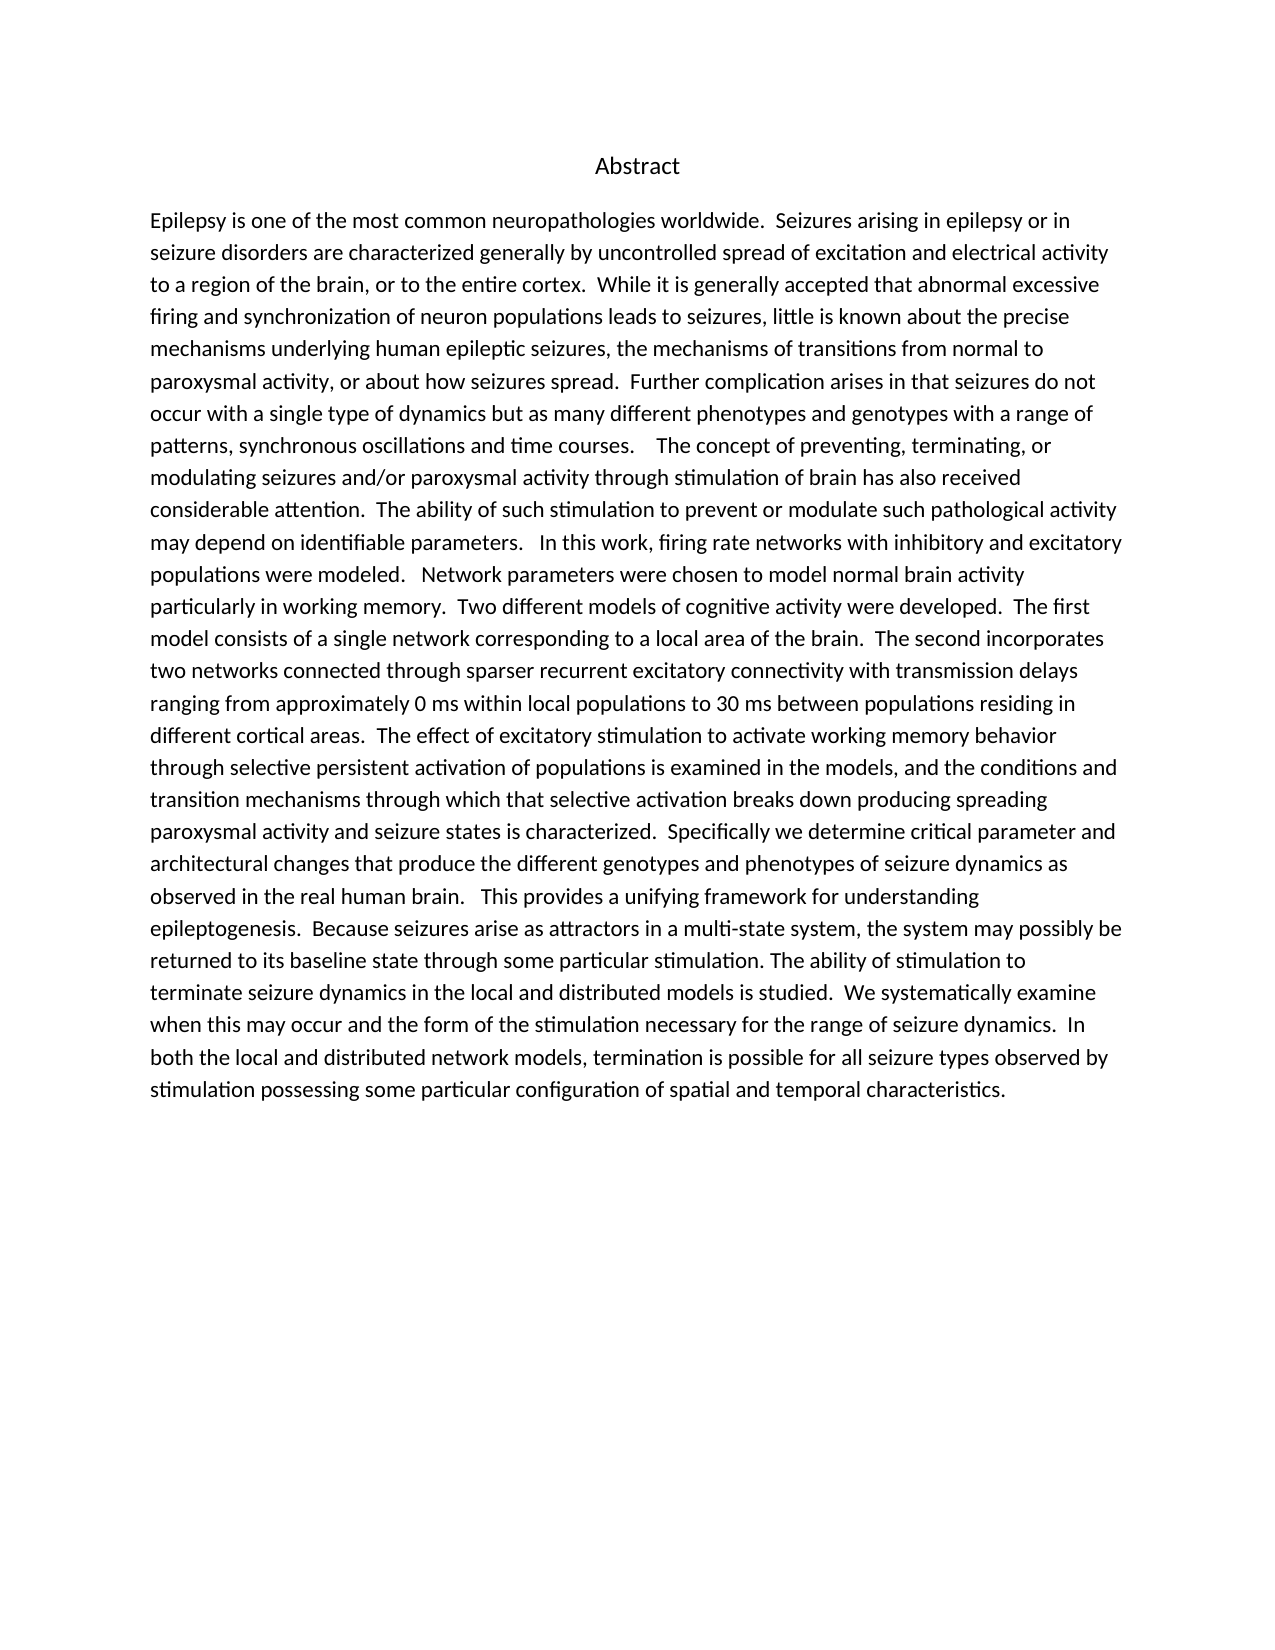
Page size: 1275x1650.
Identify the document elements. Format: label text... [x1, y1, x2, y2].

text Abstract [150, 150, 1125, 181]
text Epilepsy is one of the most common neuropathologies worldwide. Seizures arising in epilepsy or in seizure disorders are characterized generally by uncontrolled spread of excitation and electrical activity to a region of the brain, or to the entire cortex. While it is generally accepted that abnormal excessive firing and synchronization of neuron populations leads to seizures, little is known about the precise mechanisms underlying human epileptic seizures, the mechanisms of transitions from normal to paroxysmal activity, or about how seizures spread. Further complication arises in that seizures do not occur with a single type of dynamics but as many different phenotypes and genotypes with a range of patterns, synchronous oscillations and time courses. The concept of preventing, terminating, or modulating seizures and/or paroxysmal activity through stimulation of brain has also received considerable attention. The ability of such stimulation to prevent or modulate such pathological activity may depend on identifiable parameters. In this work, firing rate networks with inhibitory and excitatory populations were modeled. Network parameters were chosen to model normal brain activity particularly in working memory. Two different models of cognitive activity were developed. The first model consists of a single network corresponding to a local area of the brain. The second incorporates two networks connected through sparser recurrent excitatory connectivity with transmission delays ranging from approximately 0 ms within local populations to 30 ms between populations residing in different cortical areas. The effect of excitatory stimulation to activate working memory behavior through selective persistent activation of populations is examined in the models, and the conditions and transition mechanisms through which that selective activation breaks down producing spreading paroxysmal activity and seizure states is characterized. Specifically we determine critical parameter and architectural changes that produce the different genotypes and phenotypes of seizure dynamics as observed in the real human brain. This provides a unifying framework for understanding epileptogenesis. Because seizures arise as attractors in a multi-state system, the system may possibly be returned to its baseline state through some particular stimulation. The ability of stimulation to terminate seizure dynamics in the local and distributed models is studied. We systematically examine when this may occur and the form of the stimulation necessary for the range of seizure dynamics. In both the local and distributed network models, termination is possible for all seizure types observed by stimulation possessing some particular configuration of spatial and temporal characteristics. [150, 206, 1125, 1103]
